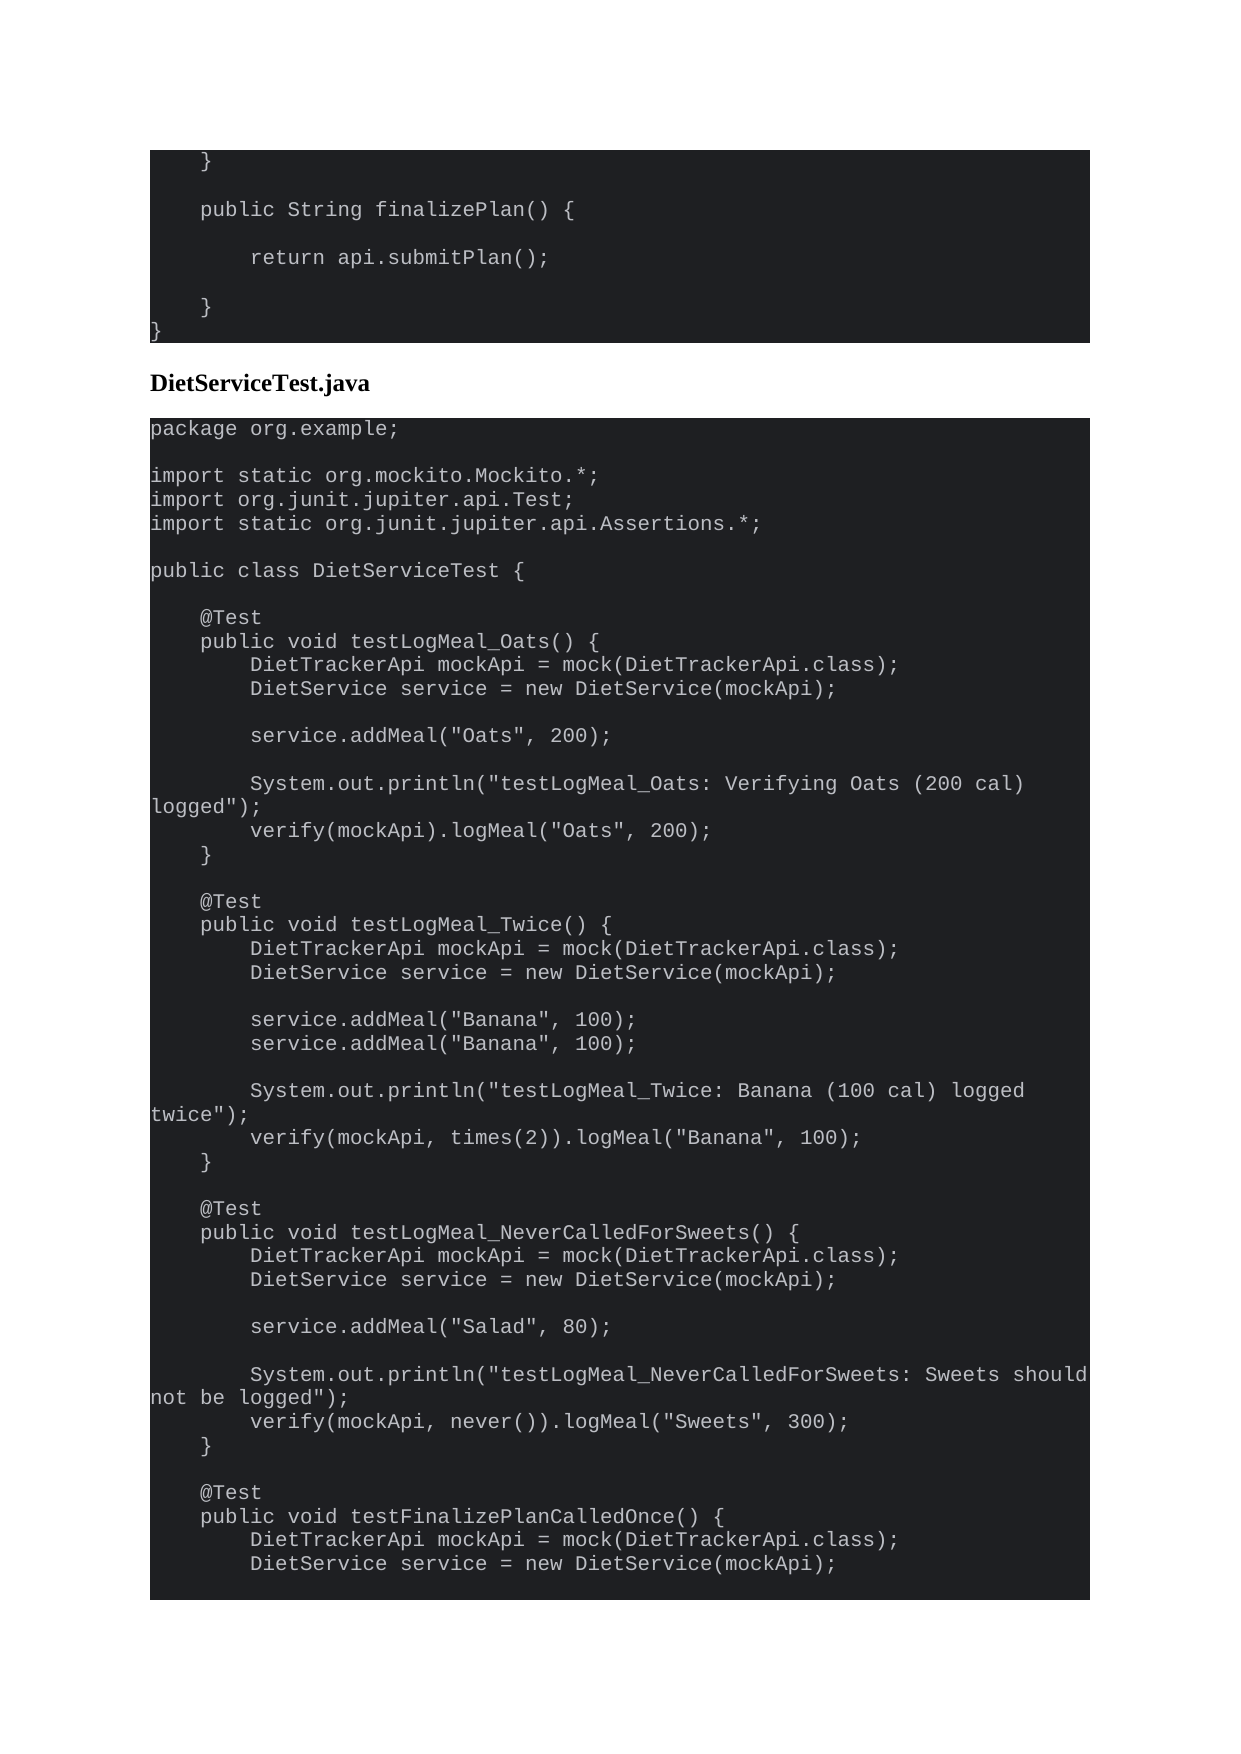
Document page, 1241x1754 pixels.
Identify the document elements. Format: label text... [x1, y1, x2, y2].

text @Test [150, 1482, 1090, 1506]
text import org.junit.jupiter.api.Test; [150, 489, 1090, 512]
text @Test [150, 1198, 1090, 1222]
text @Test [150, 891, 1090, 914]
text import static org.junit.jupiter.api.Assertions.*; [150, 512, 1090, 536]
text public void testLogMeal_NeverCalledForSweets() { [150, 1222, 1090, 1246]
text DietService service = new DietService(mockApi); [150, 1553, 1090, 1577]
text System.out.println("testLogMeal_Twice: Banana (100 cal) logged twice"); [150, 1080, 1090, 1127]
text service.addMeal("Salad", 80); [150, 1316, 1090, 1340]
text @Test [150, 607, 1090, 631]
text service.addMeal("Oats", 200); [150, 725, 1090, 749]
text System.out.println("testLogMeal_NeverCalledForSweets: Sweets should not be logged"); [150, 1364, 1090, 1411]
text DietTrackerApi mockApi = mock(DietTrackerApi.class); [150, 938, 1090, 962]
text service.addMeal("Banana", 100); [150, 1009, 1090, 1033]
text DietTrackerApi mockApi = mock(DietTrackerApi.class); [150, 1529, 1090, 1553]
text DietServiceTest.java [150, 368, 1090, 397]
text DietTrackerApi mockApi = mock(DietTrackerApi.class); [150, 1246, 1090, 1269]
text DietService service = new DietService(mockApi); [150, 678, 1090, 702]
text service.addMeal("Banana", 100); [150, 1033, 1090, 1056]
text package org.example; [150, 418, 1090, 442]
text DietService service = new DietService(mockApi); [150, 1269, 1090, 1293]
text } [150, 1151, 1090, 1174]
text public class DietServiceTest { [150, 560, 1090, 583]
text public void testFinalizePlanCalledOnce() { [150, 1506, 1090, 1529]
text public String finalizePlan() { [150, 199, 1090, 222]
text verify(mockApi, never()).logMeal("Sweets", 300); [150, 1411, 1090, 1435]
text DietService service = new DietService(mockApi); [150, 962, 1090, 985]
text } [150, 1435, 1090, 1458]
text import static org.mockito.Mockito.*; [150, 465, 1090, 489]
text } [150, 150, 1090, 174]
text } [150, 843, 1090, 867]
text return api.submitPlan(); [150, 247, 1090, 271]
text verify(mockApi, times(2)).logMeal("Banana", 100); [150, 1127, 1090, 1151]
text DietTrackerApi mockApi = mock(DietTrackerApi.class); [150, 654, 1090, 678]
text } } [150, 296, 1090, 343]
text System.out.println("testLogMeal_Oats: Verifying Oats (200 cal) logged"); [150, 773, 1090, 820]
text public void testLogMeal_Oats() { [150, 631, 1090, 654]
text public void testLogMeal_Twice() { [150, 914, 1090, 938]
text verify(mockApi).logMeal("Oats", 200); [150, 820, 1090, 843]
